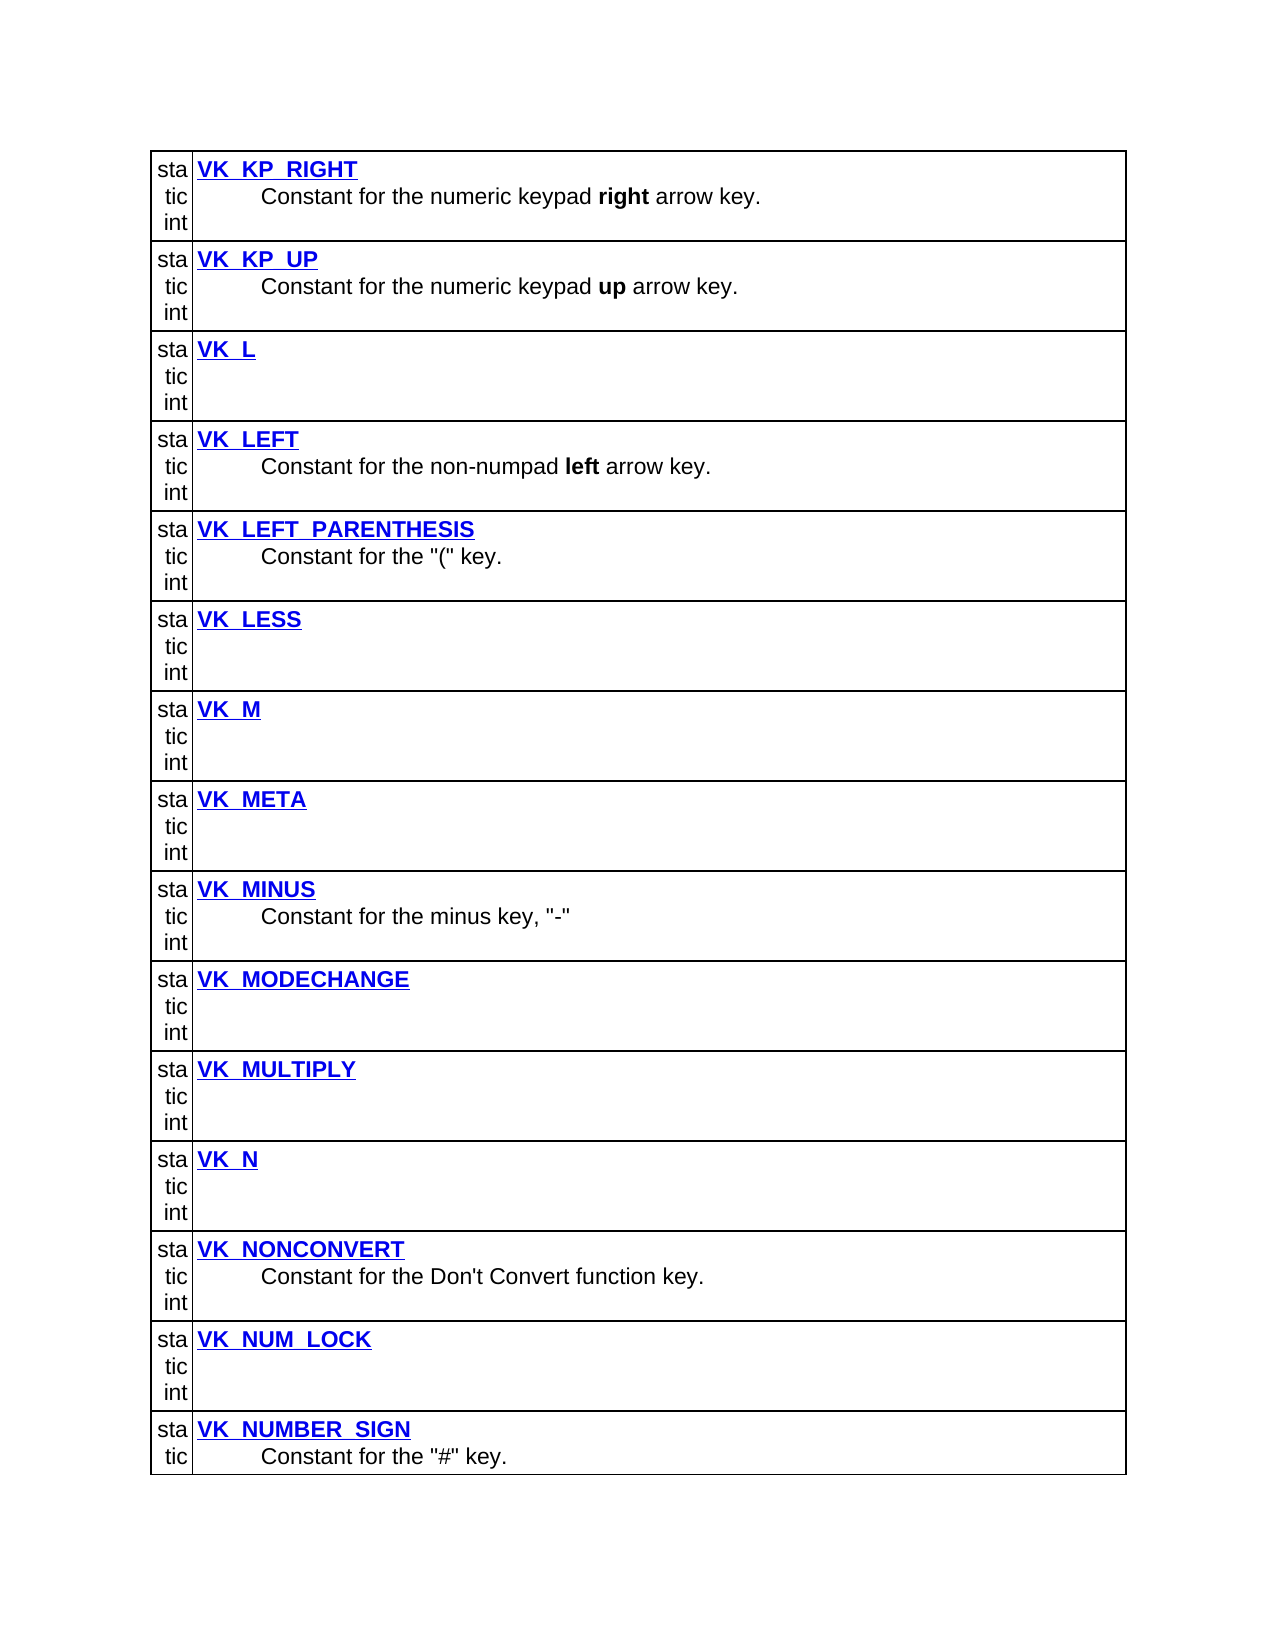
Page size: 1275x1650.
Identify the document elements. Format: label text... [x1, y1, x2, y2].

table_cell VK_LEFT Constant for the non-numpad left arrow key. [193, 422, 1125, 510]
table_cell static int [152, 602, 192, 690]
table_cell VK_KP_UP Constant for the numeric keypad up arrow key. [193, 242, 1125, 330]
table_cell VK_L [193, 332, 1125, 420]
table_cell VK_NUM_LOCK [193, 1322, 1125, 1410]
table_cell static int [152, 692, 192, 780]
table_cell static int [152, 332, 192, 420]
table_cell VK_LEFT_PARENTHESIS Constant for the "(" key. [193, 512, 1125, 600]
table_cell static int [152, 422, 192, 510]
table_cell VK_MINUS Constant for the minus key, "-" [193, 872, 1125, 960]
table_cell static int [152, 1322, 192, 1410]
table_cell VK_META [193, 782, 1125, 870]
table_cell VK_LESS [193, 602, 1125, 690]
table_cell static int [152, 782, 192, 870]
table_cell static int [152, 242, 192, 330]
table_cell VK_N [193, 1142, 1125, 1230]
table_cell static int [152, 512, 192, 600]
table_cell static int [152, 1142, 192, 1230]
table_cell static int [152, 962, 192, 1050]
table_cell static int [152, 872, 192, 960]
table_cell VK_NONCONVERT Constant for the Don't Convert function key. [193, 1232, 1125, 1320]
table_cell static int [152, 1412, 192, 1474]
table_cell VK_M [193, 692, 1125, 780]
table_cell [193, 1412, 1125, 1474]
table_cell VK_KP_RIGHT Constant for the numeric keypad right arrow key. [193, 152, 1125, 240]
table_cell VK_MODECHANGE [193, 962, 1125, 1050]
table_cell static int [152, 1232, 192, 1320]
table_cell static int [152, 152, 192, 240]
table_cell static int [152, 1052, 192, 1140]
table_cell VK_MULTIPLY [193, 1052, 1125, 1140]
